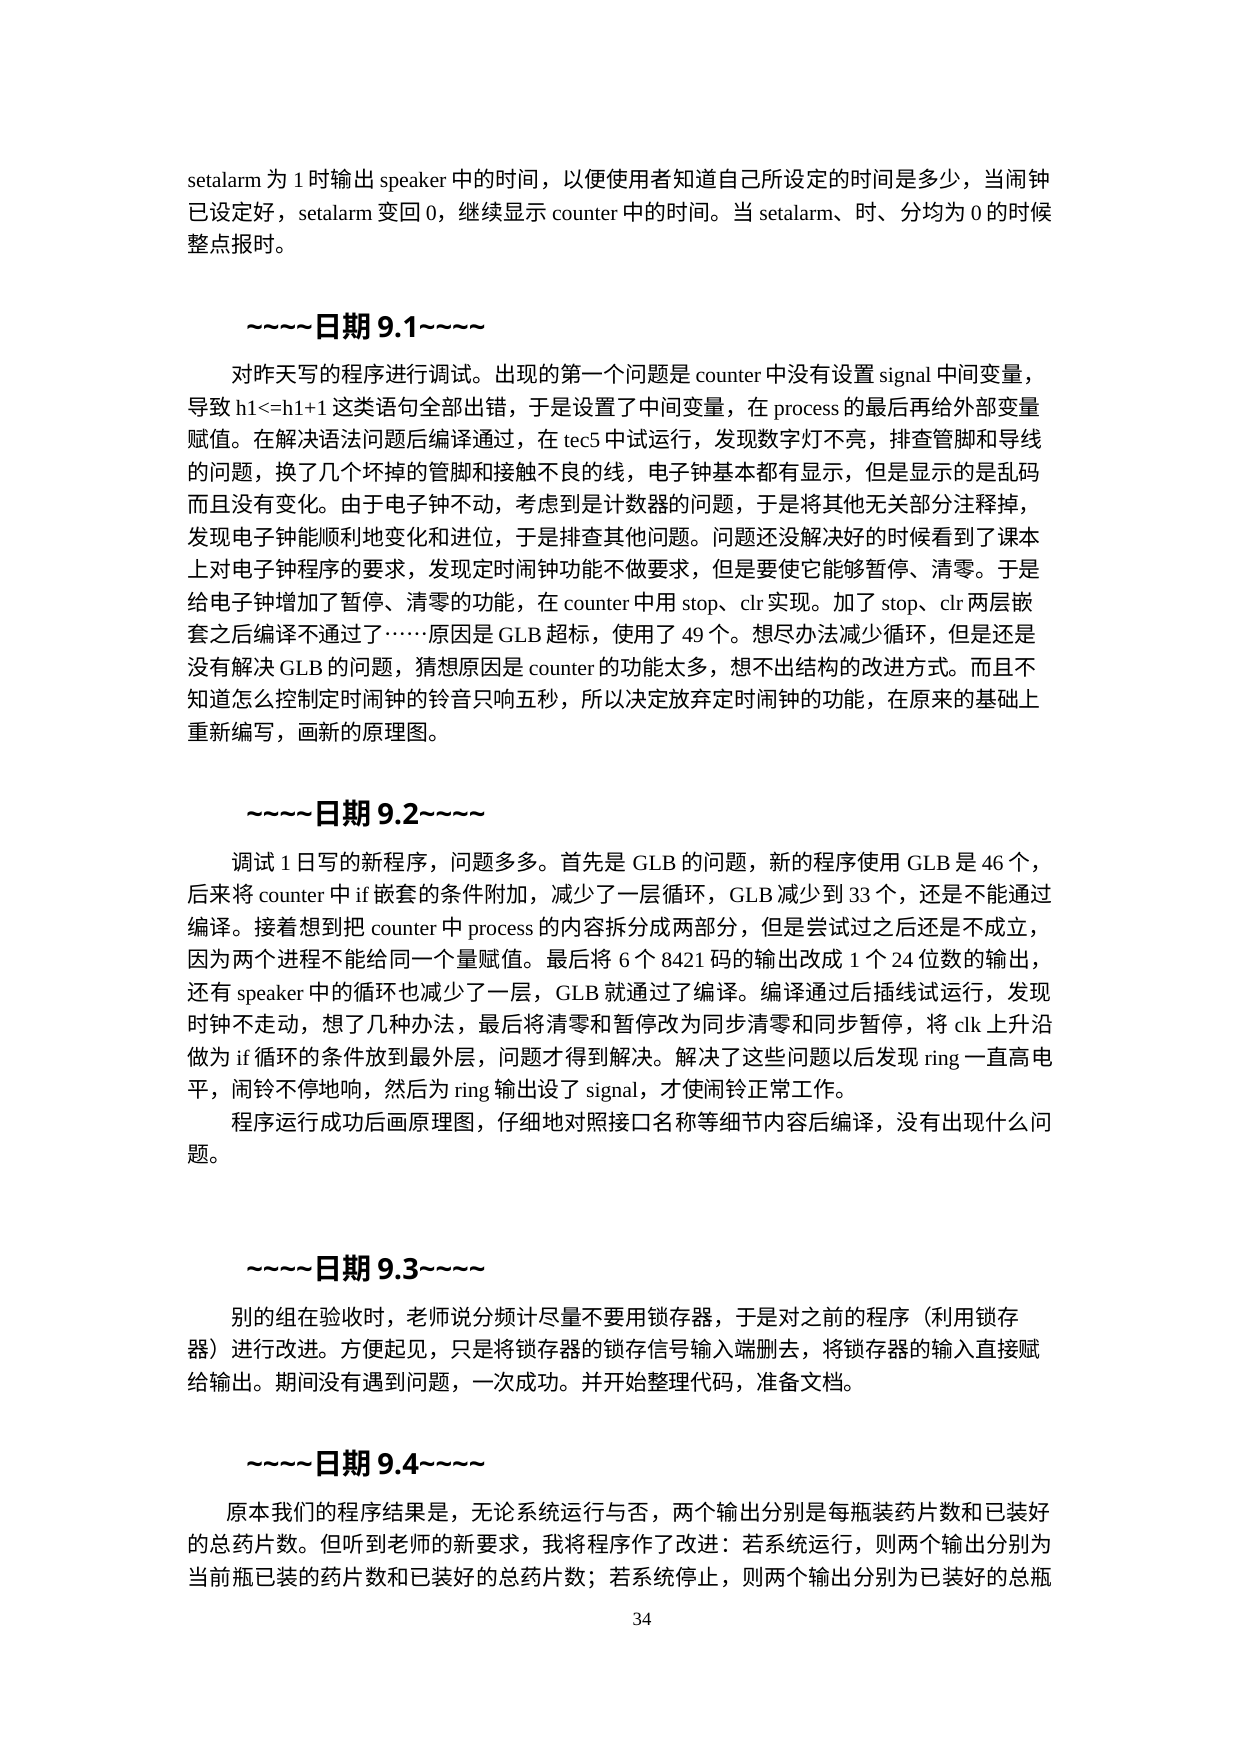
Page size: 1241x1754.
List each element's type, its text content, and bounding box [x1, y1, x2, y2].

text ~~~~日期9.3~~~~ [187, 1234, 1053, 1299]
text ~~~~日期9.2~~~~ [187, 779, 1053, 844]
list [187, 1494, 1053, 1592]
list 别的组在验收时，老师说分频计尽量不要用锁存器，于是对之前的程序（利用锁存器）进行改进。方便起见，只是将锁存器的锁存信号输入端删去，将锁存器的输入直接赋给输出。期间没有遇到问题，一次成功。并开始整理代码，准备文档。 [187, 1299, 1053, 1397]
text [187, 162, 1053, 259]
text ~~~~日期9.1~~~~ [187, 292, 1053, 357]
list 对昨天写的程序进行调试。出现的第一个问题是counter中没有设置signal中间变量，导致h1<=h1+1这类语句全部出错，于是设置了中间变量，在process的最后再给外部变量赋值。在解决语法问题后编译通过，在tec5中试运行，发现数字灯不亮，排查管脚和导线的问题，换了几个坏掉的管脚和接触不良的线，电子钟基本都有显示，但是显示的是乱码而且没有变化。由于电子钟不动，考虑到是计数器的问题，于是将其他无关部分注释掉，发现电子钟能顺利地变化和进位，于是排查其他问题。问题还没解决好的时候看到了课本上对电子钟程序的要求，发现定时闹钟功能不做要求，但是要使它能够暂停、清零。于是给电子钟增加了暂停、清零的功能，在counter中用stop、clr实现。加了stop、clr两层嵌套之后编译不通过了……原因是GLB超标，使用了49个。想尽办法减少循环，但是还是没有解决GLB的问题，猜想原因是counter的功能太多，想不出结构的改进方式。而且不知道怎么控制定时闹钟的铃音只响五秒，所以决定放弃定时闹钟的功能，在原来的基础上重新编写，画新的原理图。 [187, 357, 1053, 747]
text 调试1日写的新程序，问题多多。首先是GLB的问题，新的程序使用GLB是46个，后来将counter中if嵌套的条件附加，减少了一层循环，GLB减少到33个，还是不能通过编译。接着想到把counter中process的内容拆分成两部分，但是尝试过之后还是不成立，因为两个进程不能给同一个量赋值。最后将6个8421码的输出改成1个24位数的输出，还有speaker中的循环也减少了一层，GLB就通过了编译。编译通过后插线试运行，发现时钟不走动，想了几种办法，最后将清零和暂停改为同步清零和同步暂停，将clk上升沿做为if循环的条件放到最外层，问题才得到解决。解决了这些问题以后发现ring一直高电平，闹铃不停地响，然后为ring输出设了signal，才使闹铃正常工作。 [187, 844, 1053, 1104]
text ~~~~日期9.4~~~~ [187, 1429, 1053, 1494]
text 程序运行成功后画原理图，仔细地对照接口名称等细节内容后编译，没有出现什么问题。 [187, 1104, 1053, 1169]
